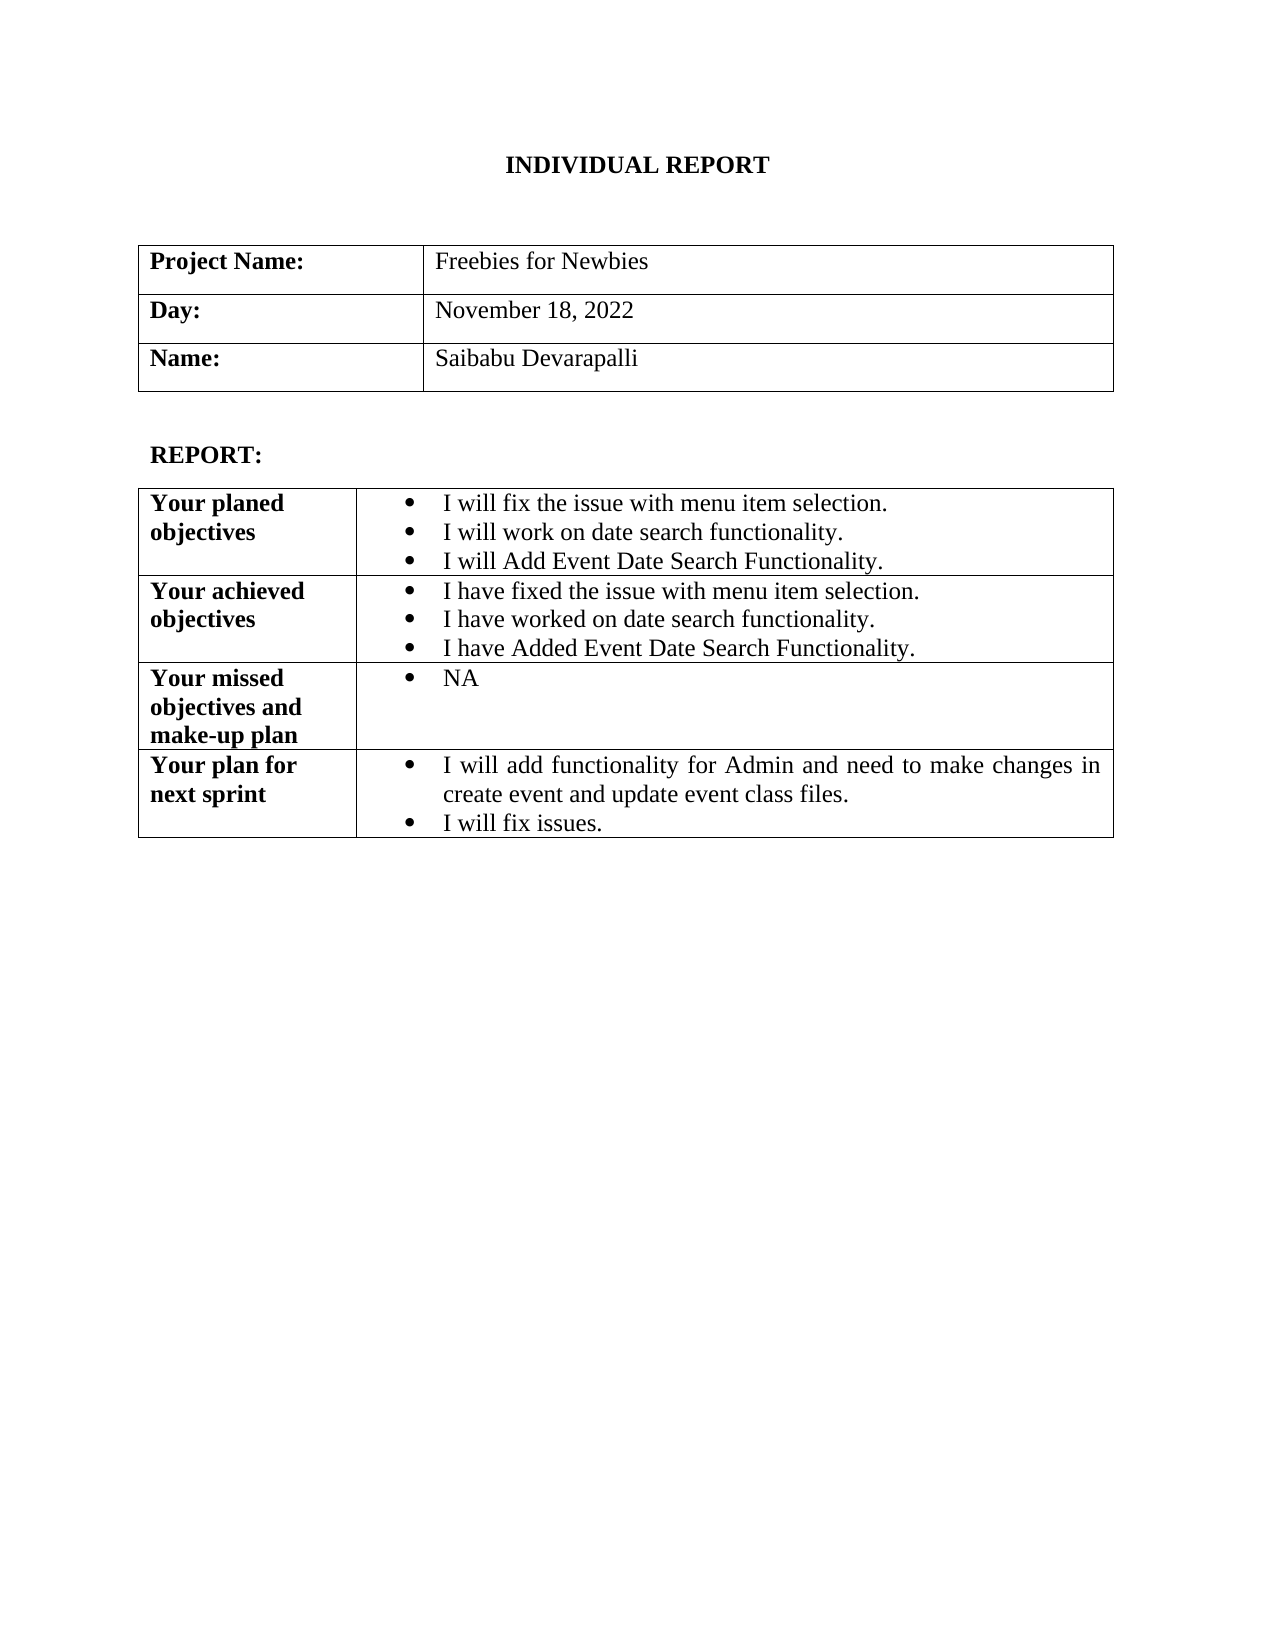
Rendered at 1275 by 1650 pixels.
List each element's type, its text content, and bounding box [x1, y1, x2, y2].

table_cell Your plan for next sprint [139, 750, 356, 837]
text INDIVIDUAL REPORT [150, 150, 1125, 179]
table_cell Your missed objectives and make-up plan [139, 663, 356, 749]
table_header I will fix the issue with menu item selection. I will work on date search functionality. I will Add Event Date Search Functionality. [843, 489, 1113, 575]
table_cell November 18, 2022 [424, 295, 1113, 342]
table_cell Name: [139, 344, 423, 391]
table_cell Day: [139, 295, 423, 342]
table_header Freebies for Newbies [424, 246, 1113, 294]
table_cell Your achieved objectives [139, 576, 356, 662]
table_cell I will add functionality for Admin and need to make changes in create event and update event class files. I will fix issues. [357, 750, 1113, 837]
table_header Project Name: [139, 246, 423, 294]
table_header Your planed objectives [139, 489, 356, 575]
table_cell I have fixed the issue with menu item selection. I have worked on date search functionality. I have Added Event Date Search Functionality. [357, 576, 1113, 662]
table_cell NA [357, 663, 1113, 749]
text REPORT: [150, 440, 1125, 468]
table_cell Saibabu Devarapalli [424, 344, 1113, 391]
